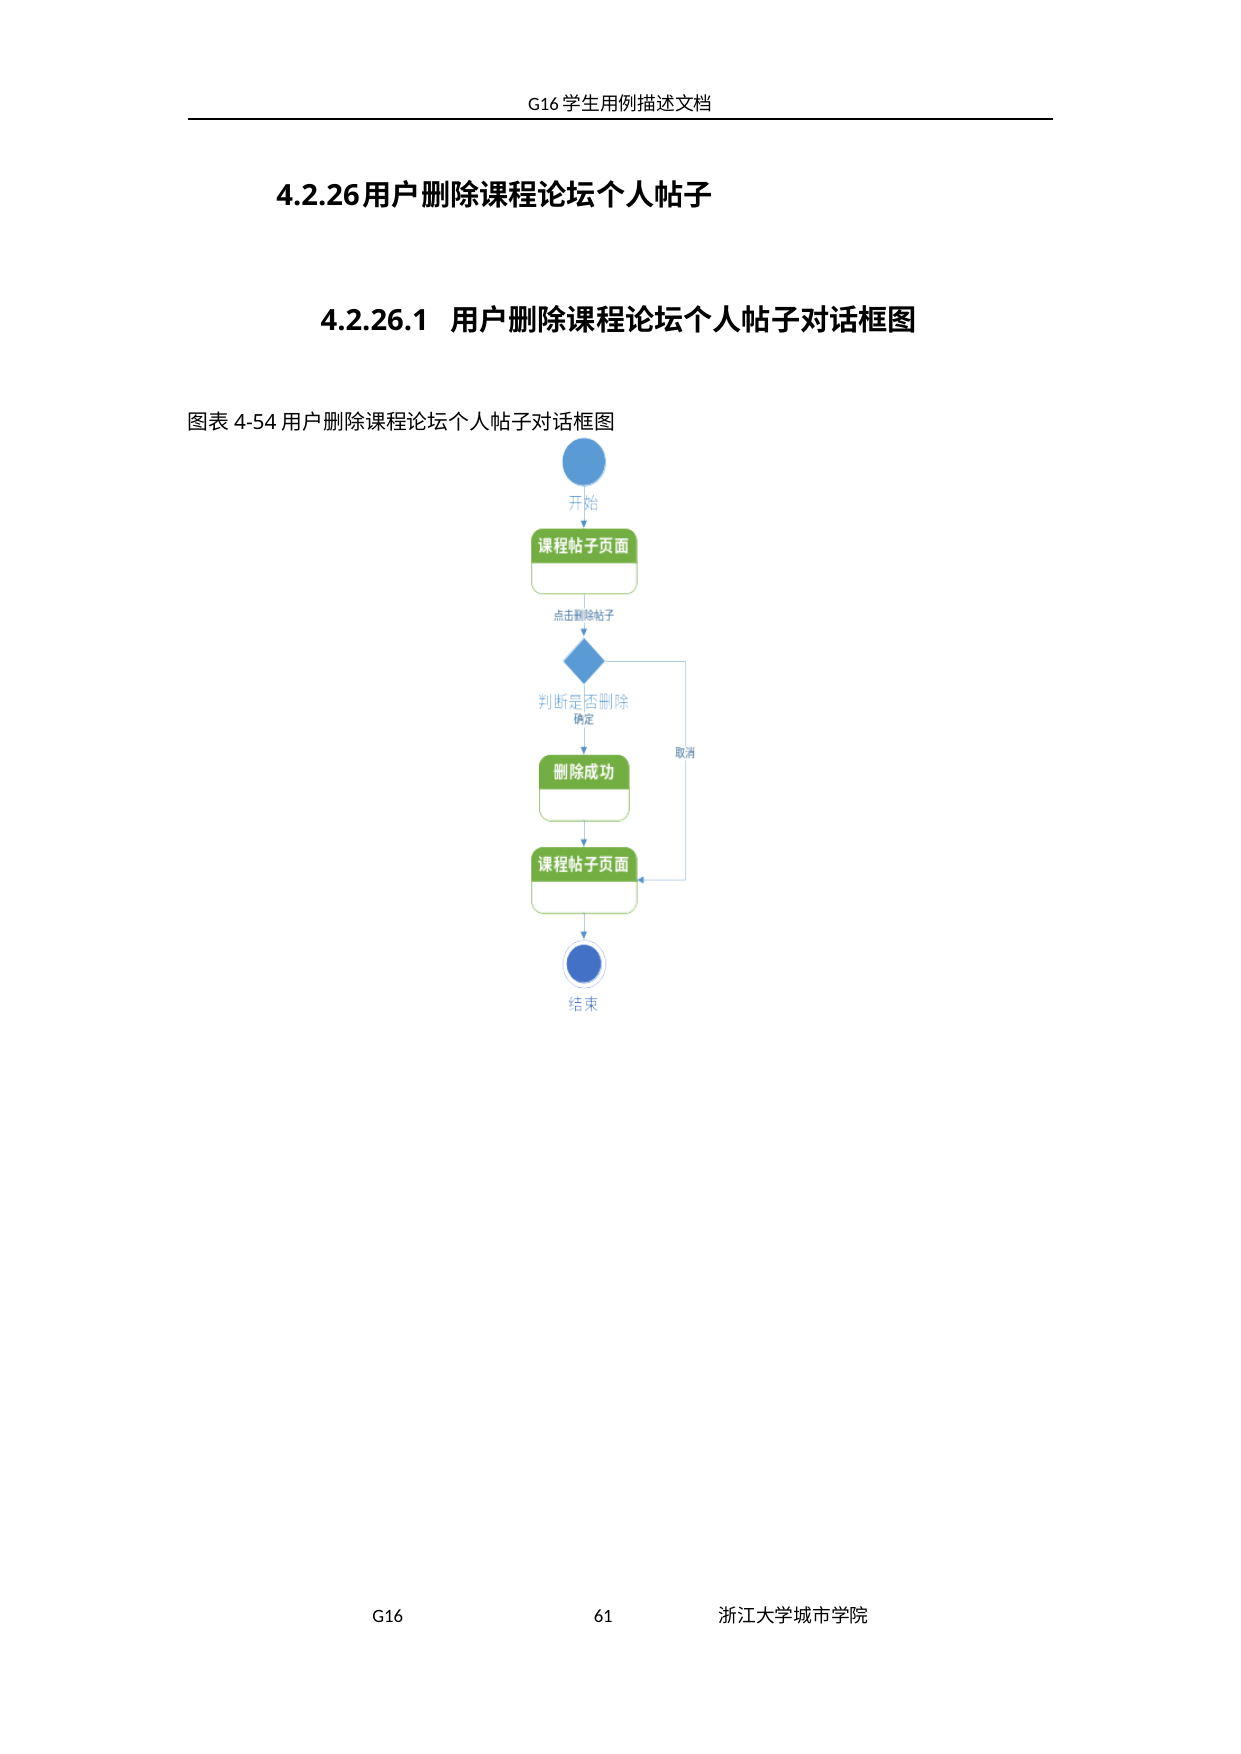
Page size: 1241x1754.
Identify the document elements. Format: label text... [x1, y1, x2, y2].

subtitle 用户删除课程论坛个人帖子 [276, 160, 1053, 225]
subtitle 用户删除课程论坛个人帖子对话框图 [320, 285, 1053, 350]
